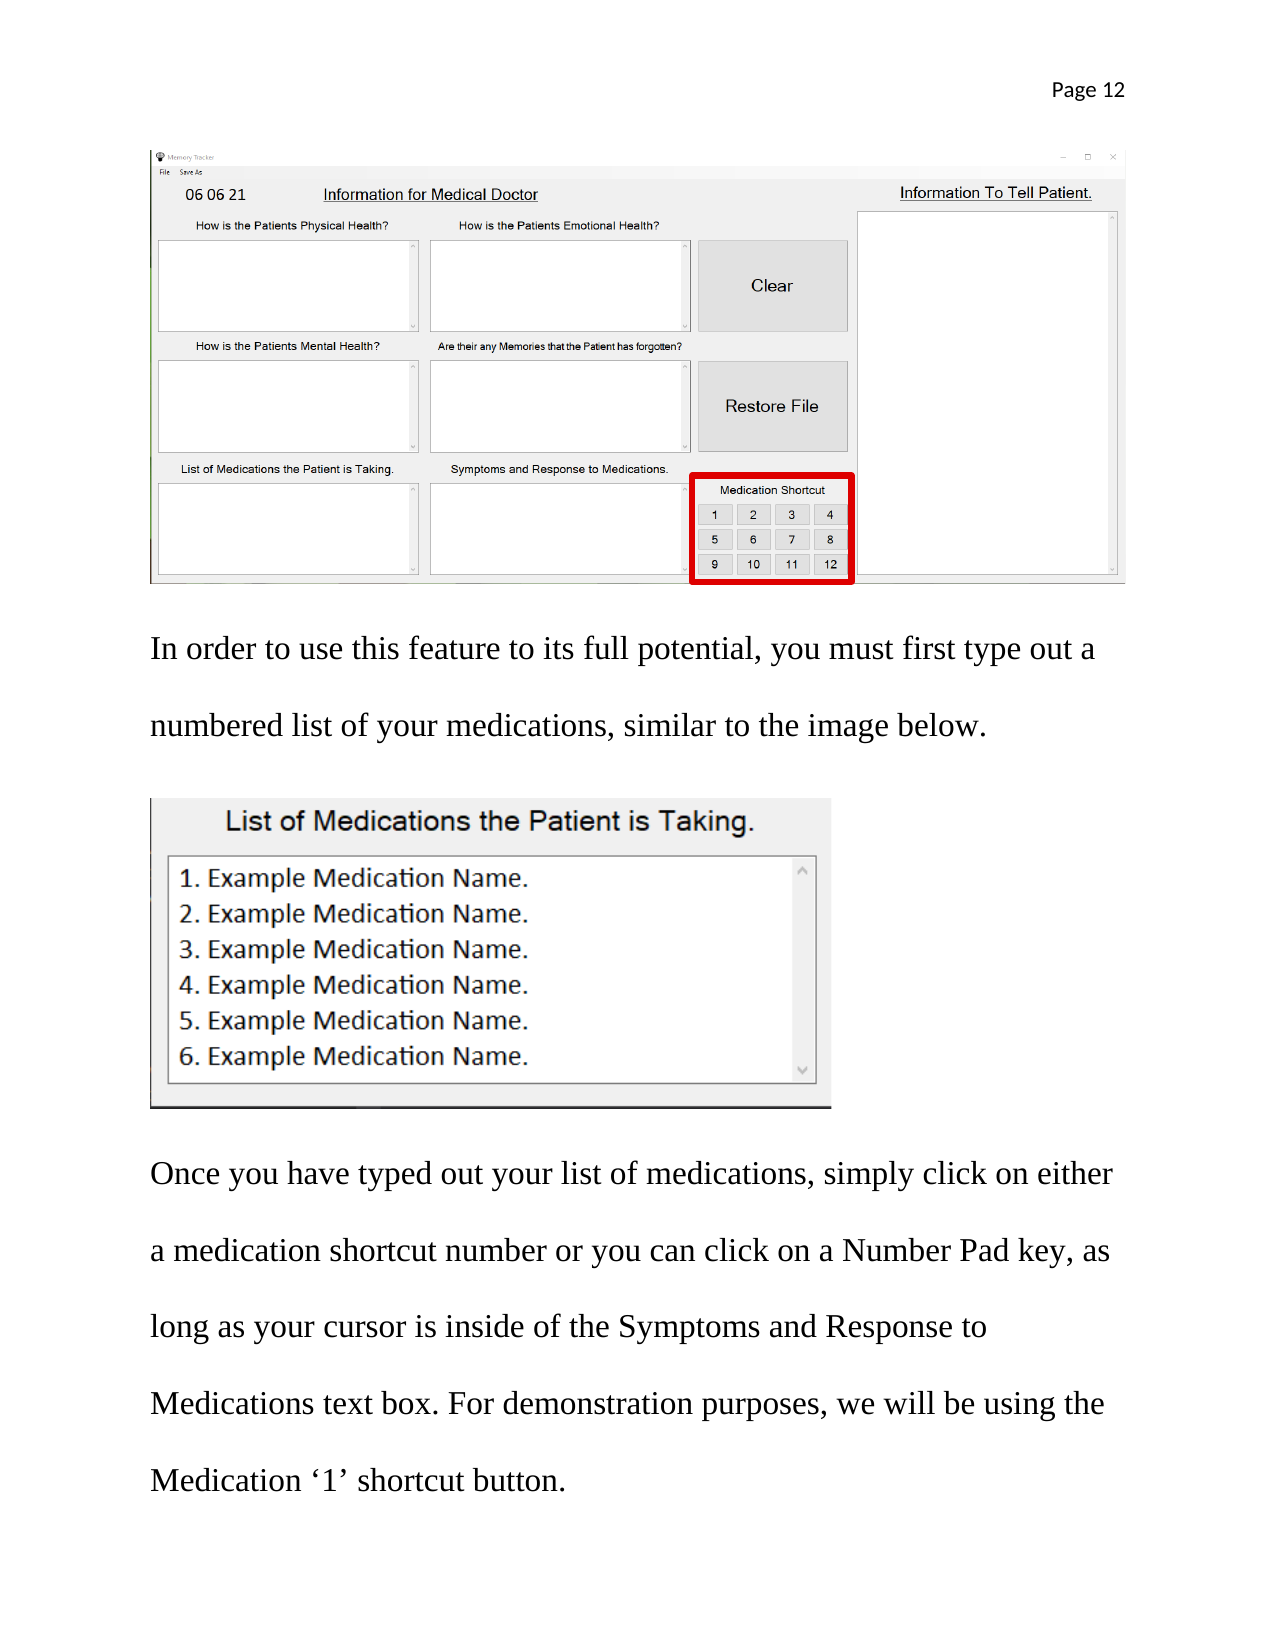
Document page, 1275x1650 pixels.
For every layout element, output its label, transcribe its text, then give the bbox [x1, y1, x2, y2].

picture [695, 479, 848, 579]
text In order to use this feature to its full potential, you must first type out a numbered list of your medications, similar to the image below. [150, 629, 1125, 744]
picture [150, 798, 832, 1109]
text Once you have typed out your list of medications, simply click on either a medication shortcut number or you can click on a Number Pad key, as long as your cursor is inside of the Symptoms and Response to Medications text box. For demonstration purposes, we will be using the Medication ‘1’ shortcut button. [150, 1153, 1125, 1498]
picture [150, 150, 1125, 584]
